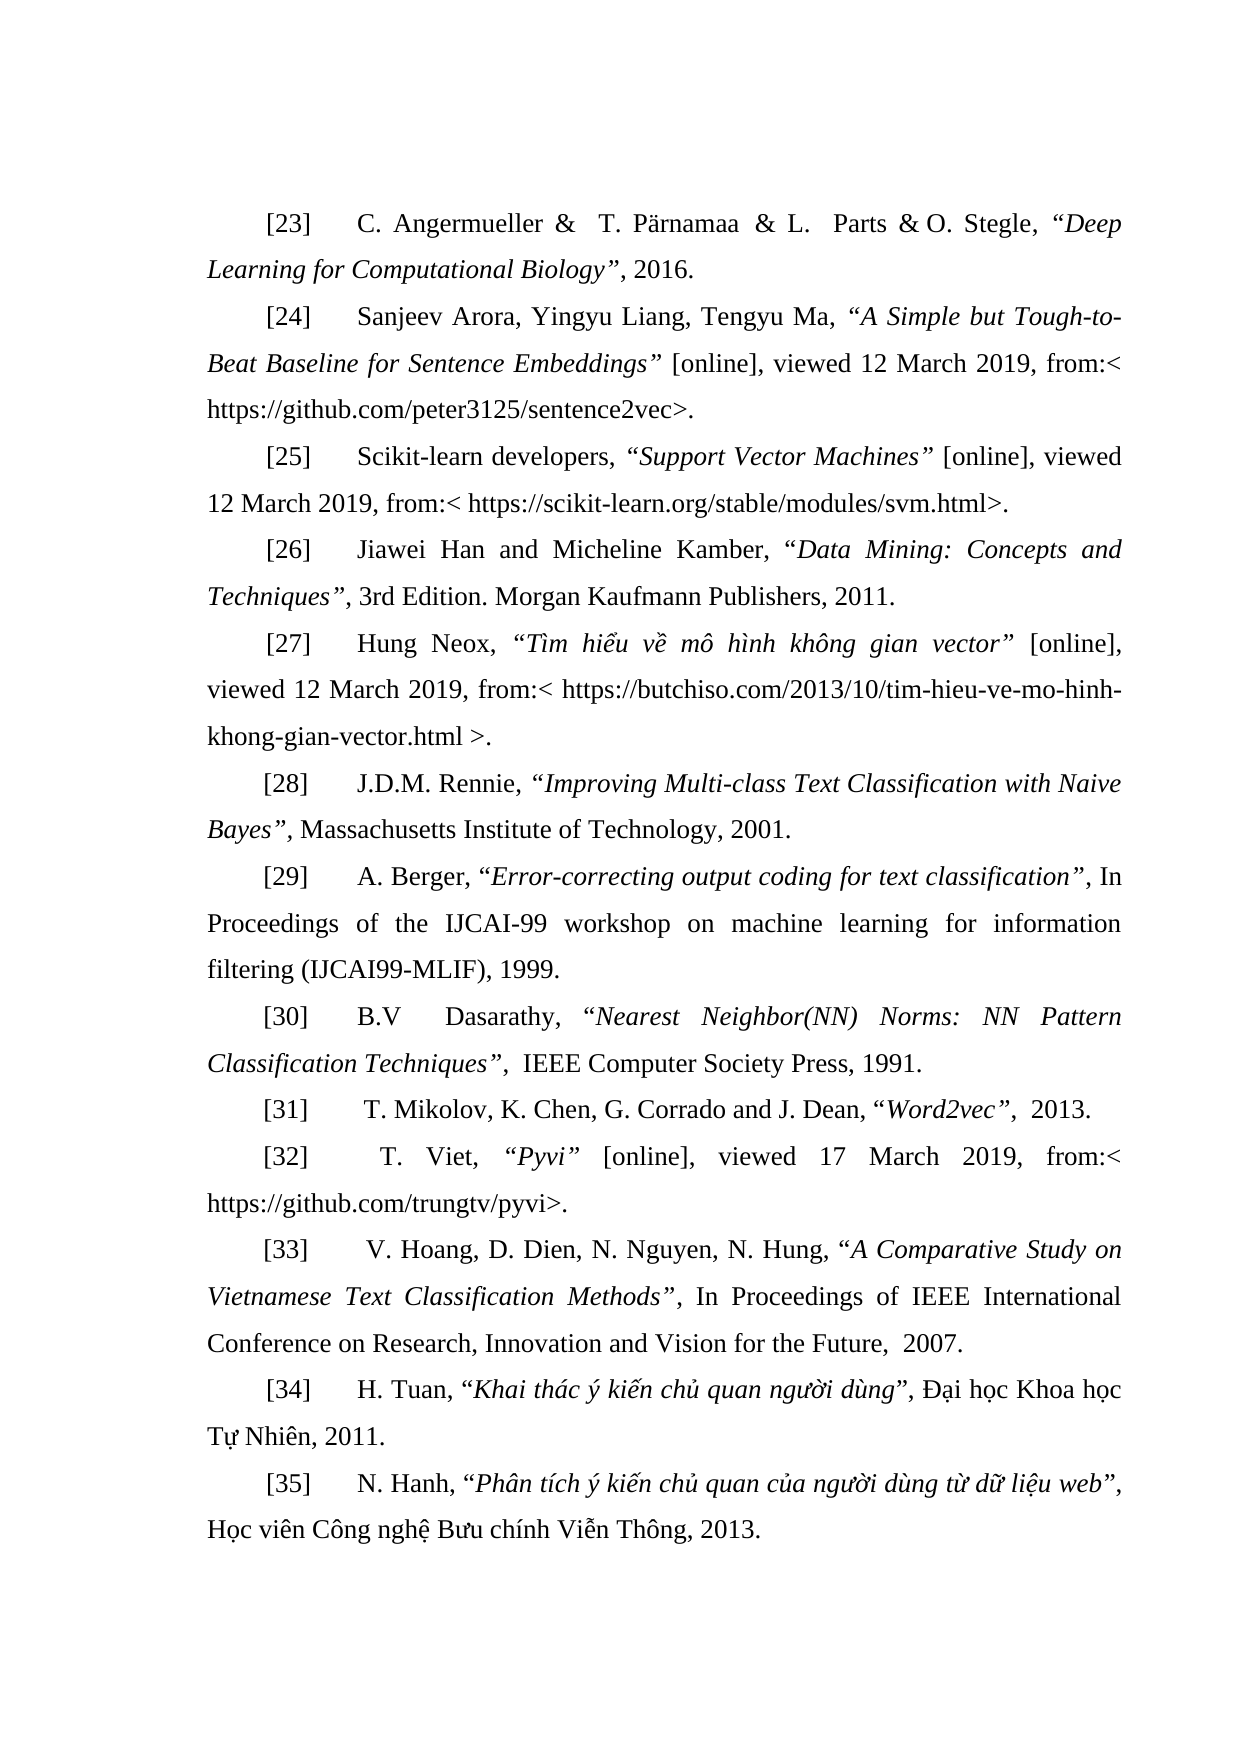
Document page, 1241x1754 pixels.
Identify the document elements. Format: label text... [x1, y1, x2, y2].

list A. Berger, “Error-correcting output coding for text classification”, In Proceedings of the IJCAI-99 workshop on machine learning for information filtering (IJCAI99-MLIF), 1999. [207, 860, 1122, 984]
list C. Angermueller & T. Pärnamaa & L. Parts & O. Stegle, “Deep Learning for Computational Biology”, 2016. [207, 207, 1122, 284]
list V. Hoang, D. Dien, N. Nguyen, N. Hung, “A Comparative Study on Vietnamese Text Classification Methods”, In Proceedings of IEEE International Conference on Research, Innovation and Vision for the Future, 2007. [207, 1233, 1122, 1358]
list Hung Neox, “Tìm hiểu về mô hình không gian vector” [online], viewed 12 March 2019, from:< https://butchiso.com/2013/10/tim-hieu-ve-mo-hinh-khong-gian-vector.html >. [207, 627, 1122, 751]
list T. Viet, “Pyvi” [online], viewed 17 March 2019, from:< https://github.com/trungtv/pyvi>. [207, 1140, 1122, 1218]
list H. Tuan, “Khai thác ý kiến chủ quan người dùng”, Đại học Khoa học Tự Nhiên, 2011. [207, 1373, 1122, 1451]
list Jiawei Han and Micheline Kamber, “Data Mining: Concepts and Techniques”, 3rd Edition. Morgan Kaufmann Publishers, 2011. [207, 533, 1122, 611]
list J.D.M. Rennie, “Improving Multi-class Text Classification with Naive Bayes”, Massachusetts Institute of Technology, 2001. [207, 767, 1122, 844]
list T. Mikolov, K. Chen, G. Corrado and J. Dean, “Word2vec”, 2013. [207, 1093, 1122, 1124]
list Scikit-learn developers, “Support Vector Machines” [online], viewed 12 March 2019, from:< https://scikit-learn.org/stable/modules/svm.html>. [207, 440, 1122, 518]
list N. Hanh, “Phân tích ý kiến chủ quan của người dùng từ dữ liệu web”, Học viên Công nghệ Bưu chính Viễn Thông, 2013. [207, 1467, 1122, 1544]
list Sanjeev Arora, Yingyu Liang, Tengyu Ma, “A Simple but Tough-to-Beat Baseline for Sentence Embeddings” [online], viewed 12 March 2019, from:< https://github.com/peter3125/sentence2vec>. [207, 300, 1122, 424]
list B.V Dasarathy, “Nearest Neighbor(NN) Norms: NN Pattern Classification Techniques”, IEEE Computer Society Press, 1991. [207, 1000, 1122, 1078]
